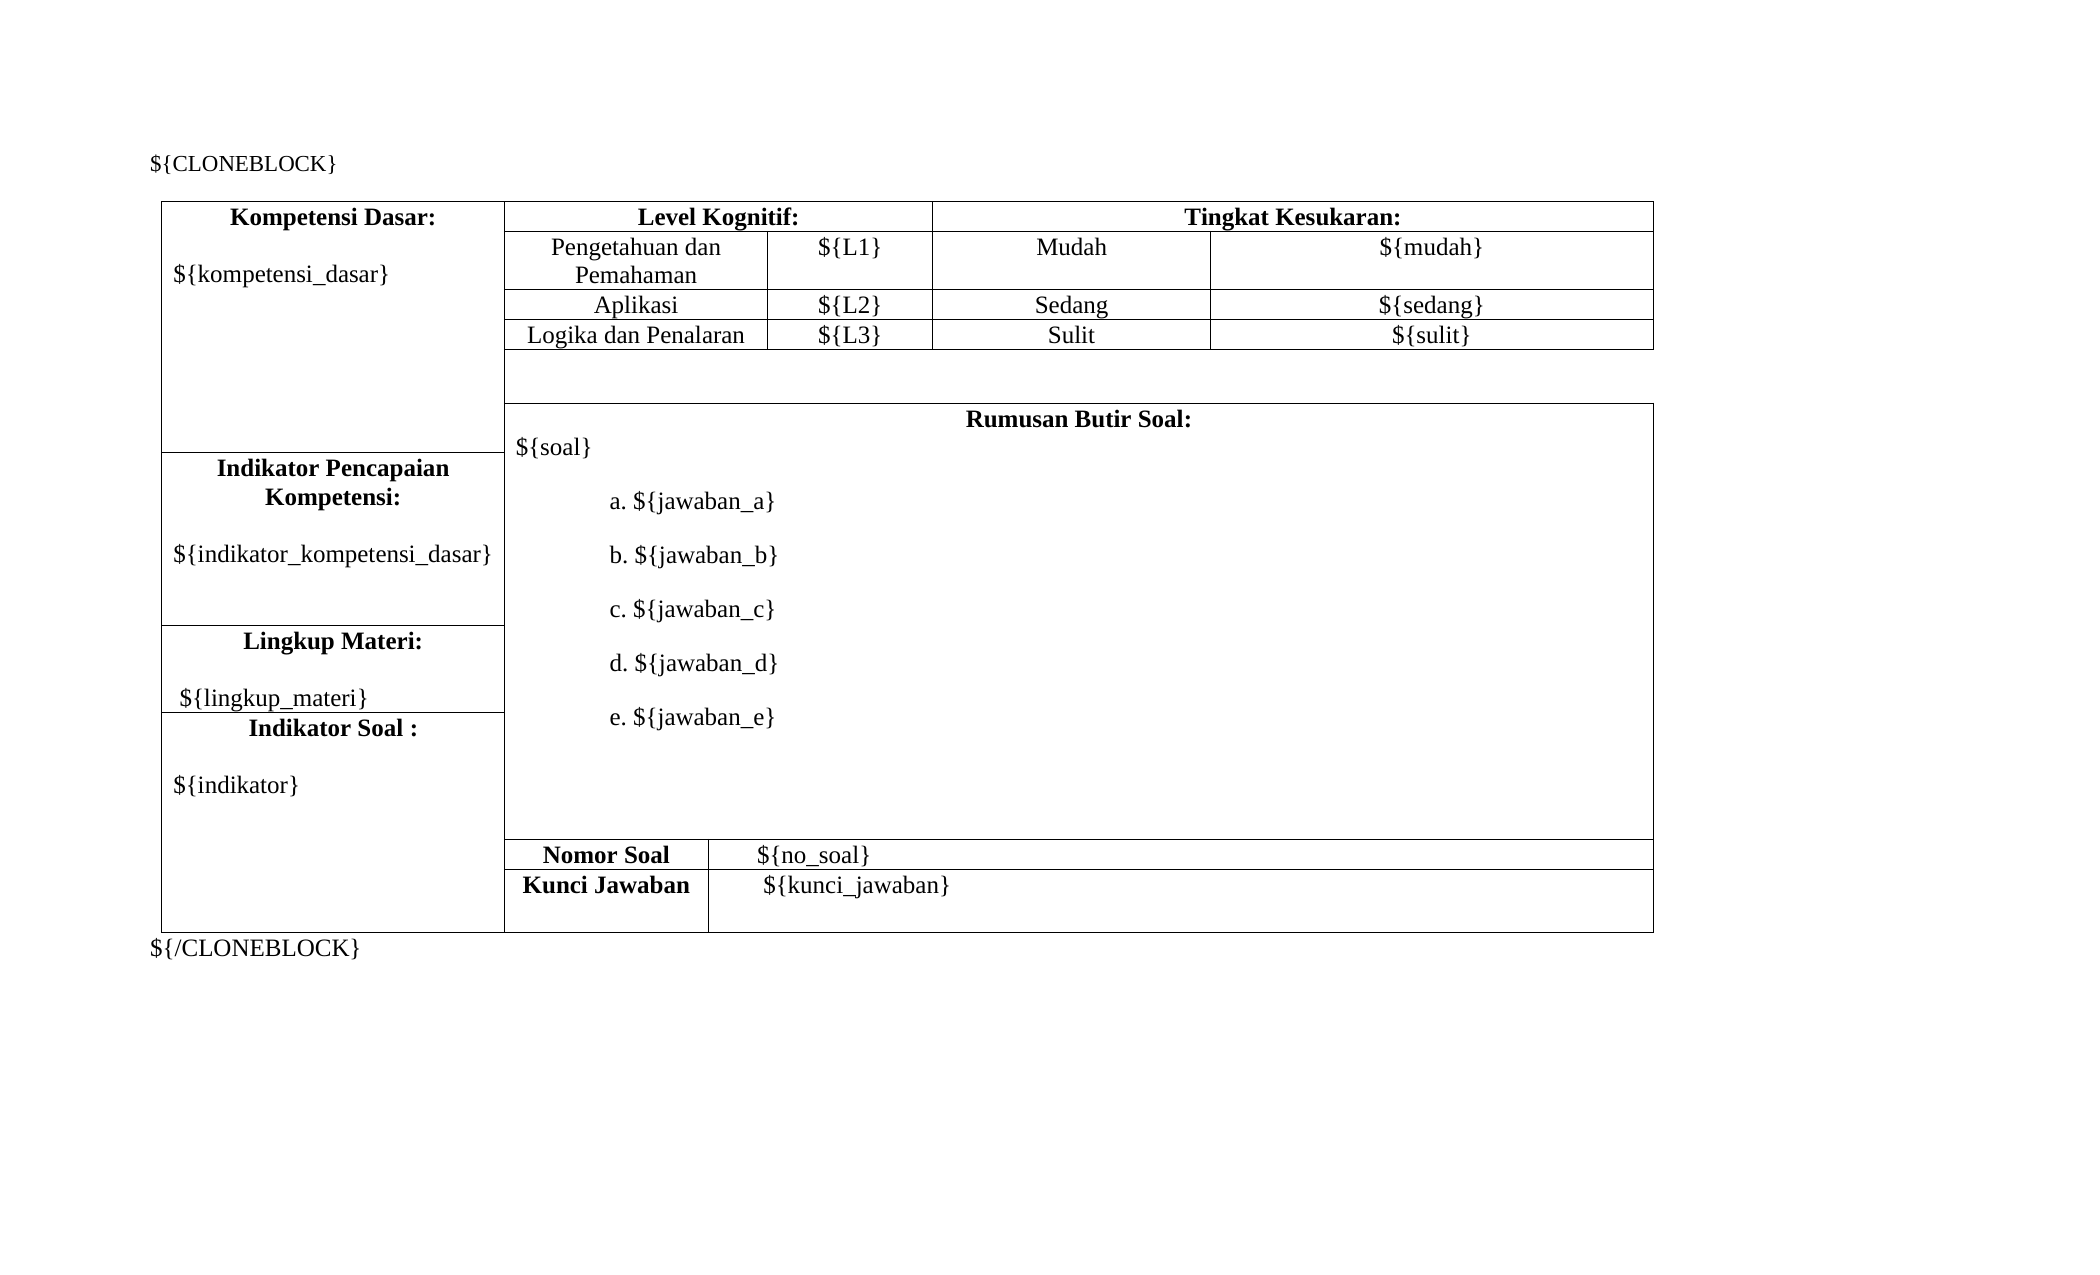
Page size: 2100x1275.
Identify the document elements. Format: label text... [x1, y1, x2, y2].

table_cell Nomor Soal [505, 840, 708, 869]
table_cell ${mudah} [1211, 232, 1653, 289]
table_cell ${sulit} [1211, 320, 1653, 349]
table_cell Aplikasi [505, 290, 767, 319]
table_cell Logika dan Penalaran [505, 320, 767, 349]
table_cell Sulit [933, 320, 1210, 349]
table_cell Kunci Jawaban [505, 870, 708, 932]
table_cell ${L3} [768, 320, 932, 349]
table_cell Sedang [933, 290, 1210, 319]
table_cell Indikator Pencapaian Kompetensi: ${indikator_kompetensi_dasar} [162, 453, 504, 625]
text ${CLONEBLOCK} [150, 150, 1950, 176]
table_cell Indikator Soal : ${indikator} [162, 713, 504, 932]
text ${/CLONEBLOCK} [150, 933, 1950, 962]
table_header Tingkat Kesukaran: [933, 202, 1653, 231]
table_cell Mudah [933, 232, 1210, 289]
table_cell ${kunci_jawaban} [709, 870, 1653, 932]
table_cell Lingkup Materi: ${lingkup_materi} [162, 626, 504, 712]
table_cell Rumusan Butir Soal: ${soal} a. ${jawaban_a} b. ${jawaban_b} c. ${jawaban_c} d. ${jawaban_d} e. ${jawaban_e} [505, 404, 1653, 839]
table_header Kompetensi Dasar: ${kompetensi_dasar} [162, 202, 504, 452]
table_cell ${sedang} [1211, 290, 1653, 319]
table_cell ${L2} [768, 290, 932, 319]
table_cell Pengetahuan dan Pemahaman [505, 232, 767, 289]
table_cell ${L1} [768, 232, 932, 289]
table_header Level Kognitif: [505, 202, 932, 231]
table_cell ${no_soal} [709, 840, 1653, 869]
